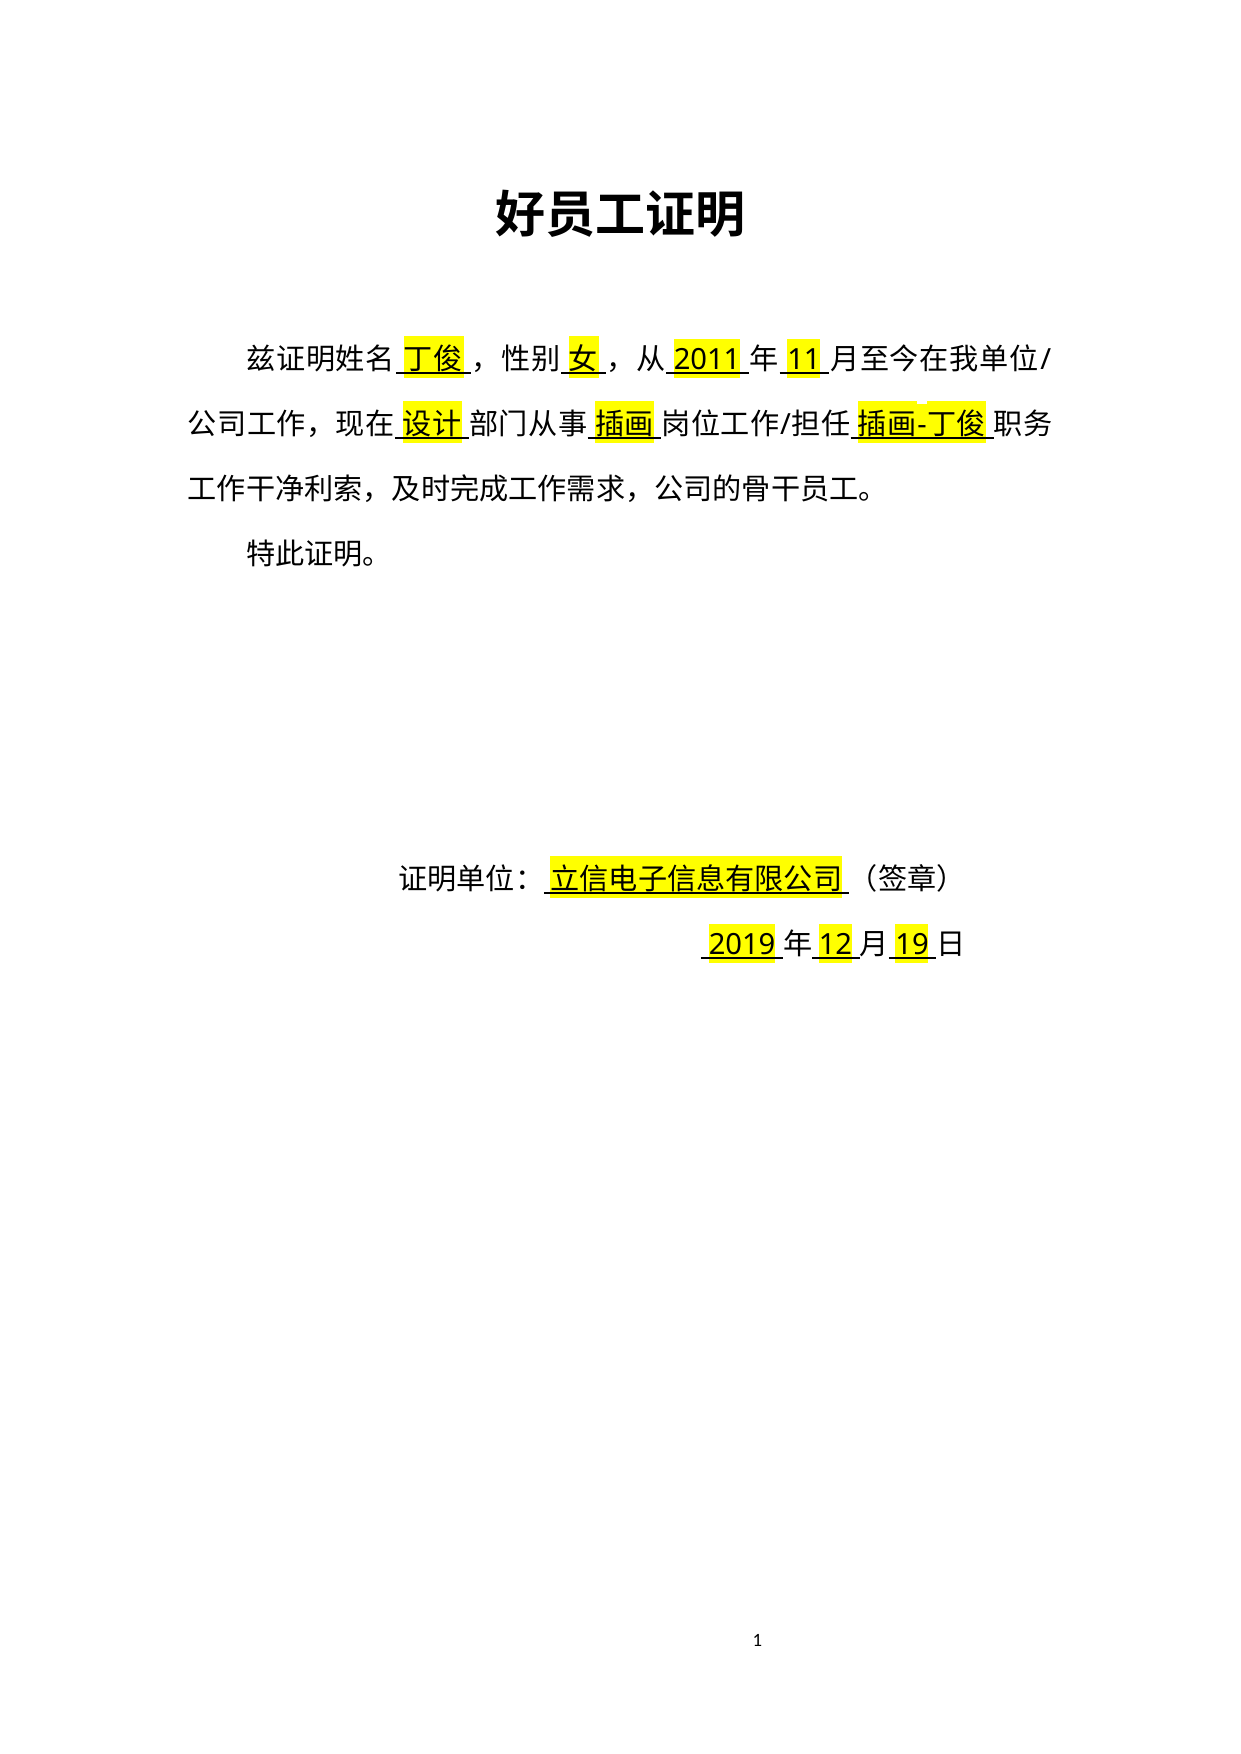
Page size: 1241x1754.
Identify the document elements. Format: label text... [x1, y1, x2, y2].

text 兹证明姓名 丁俊 ，性别 女 ，从 2011 年 11 月至今在我单位/公司工作，现在 设计 部门从事 插画 岗位工作/担任 插画-丁俊 职务，工作干净利索，及时完成工作需求，公司的骨干员工。 [187, 324, 1053, 519]
text 特此证明。 [187, 519, 1053, 584]
text 证明单位： 立信电子信息有限公司 （签章） [187, 844, 965, 909]
text 好员工证明 [187, 162, 1053, 259]
text 2019 年 12 月 19 日 [187, 909, 965, 974]
